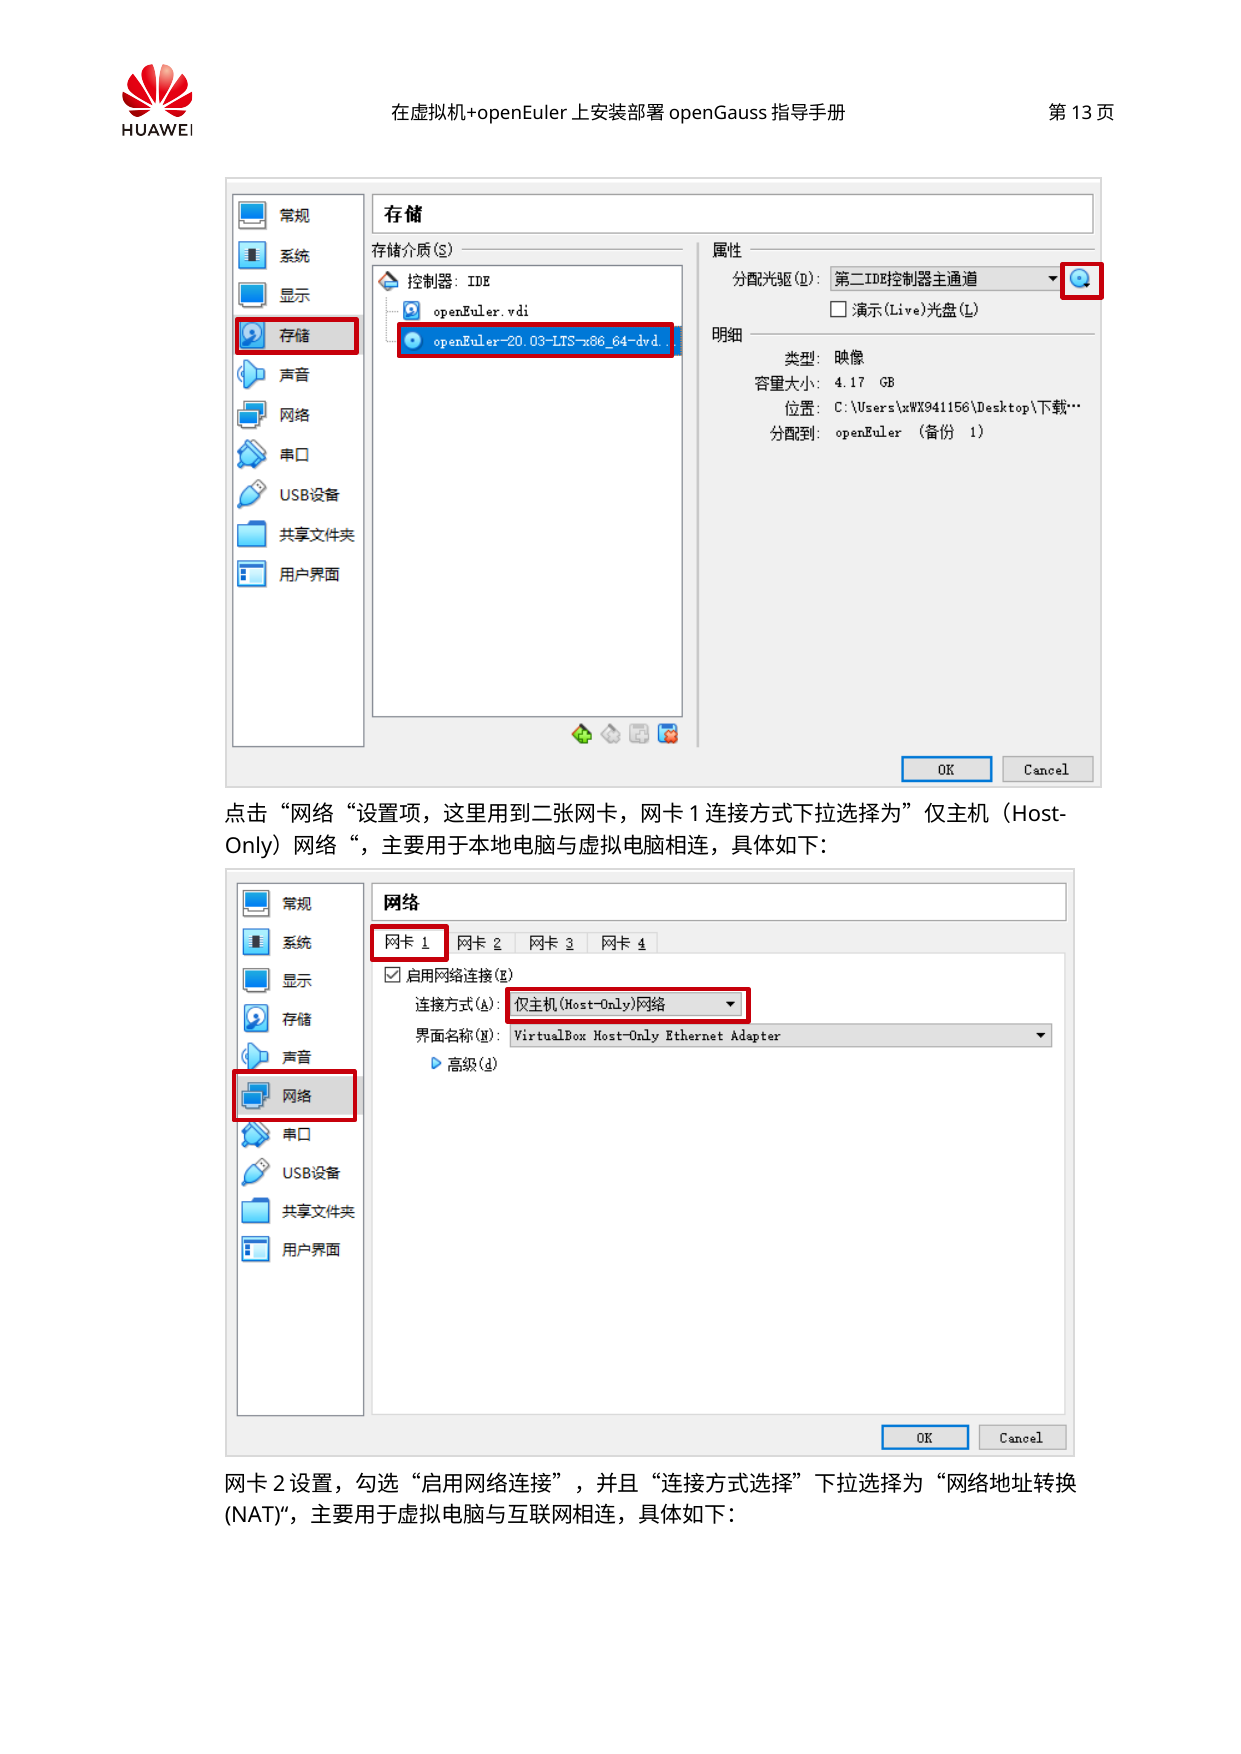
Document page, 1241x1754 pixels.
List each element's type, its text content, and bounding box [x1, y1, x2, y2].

picture [227, 870, 1073, 1455]
text 点击“网络“设置项，这里用到二张网卡，网卡1连接方式下拉选择为”仅主机（Host-Only）网络“，主要用于本地电脑与虚拟电脑相连，具体如下： [224, 796, 1122, 859]
text 网卡2设置，勾选“启用网络连接”，并且“连接方式选择”下拉选择为“网络地址转换(NAT)“，主要用于虚拟电脑与互联网相连，具体如下： [224, 1466, 1122, 1529]
picture [1065, 266, 1099, 295]
picture [227, 179, 1100, 786]
picture [122, 64, 193, 136]
